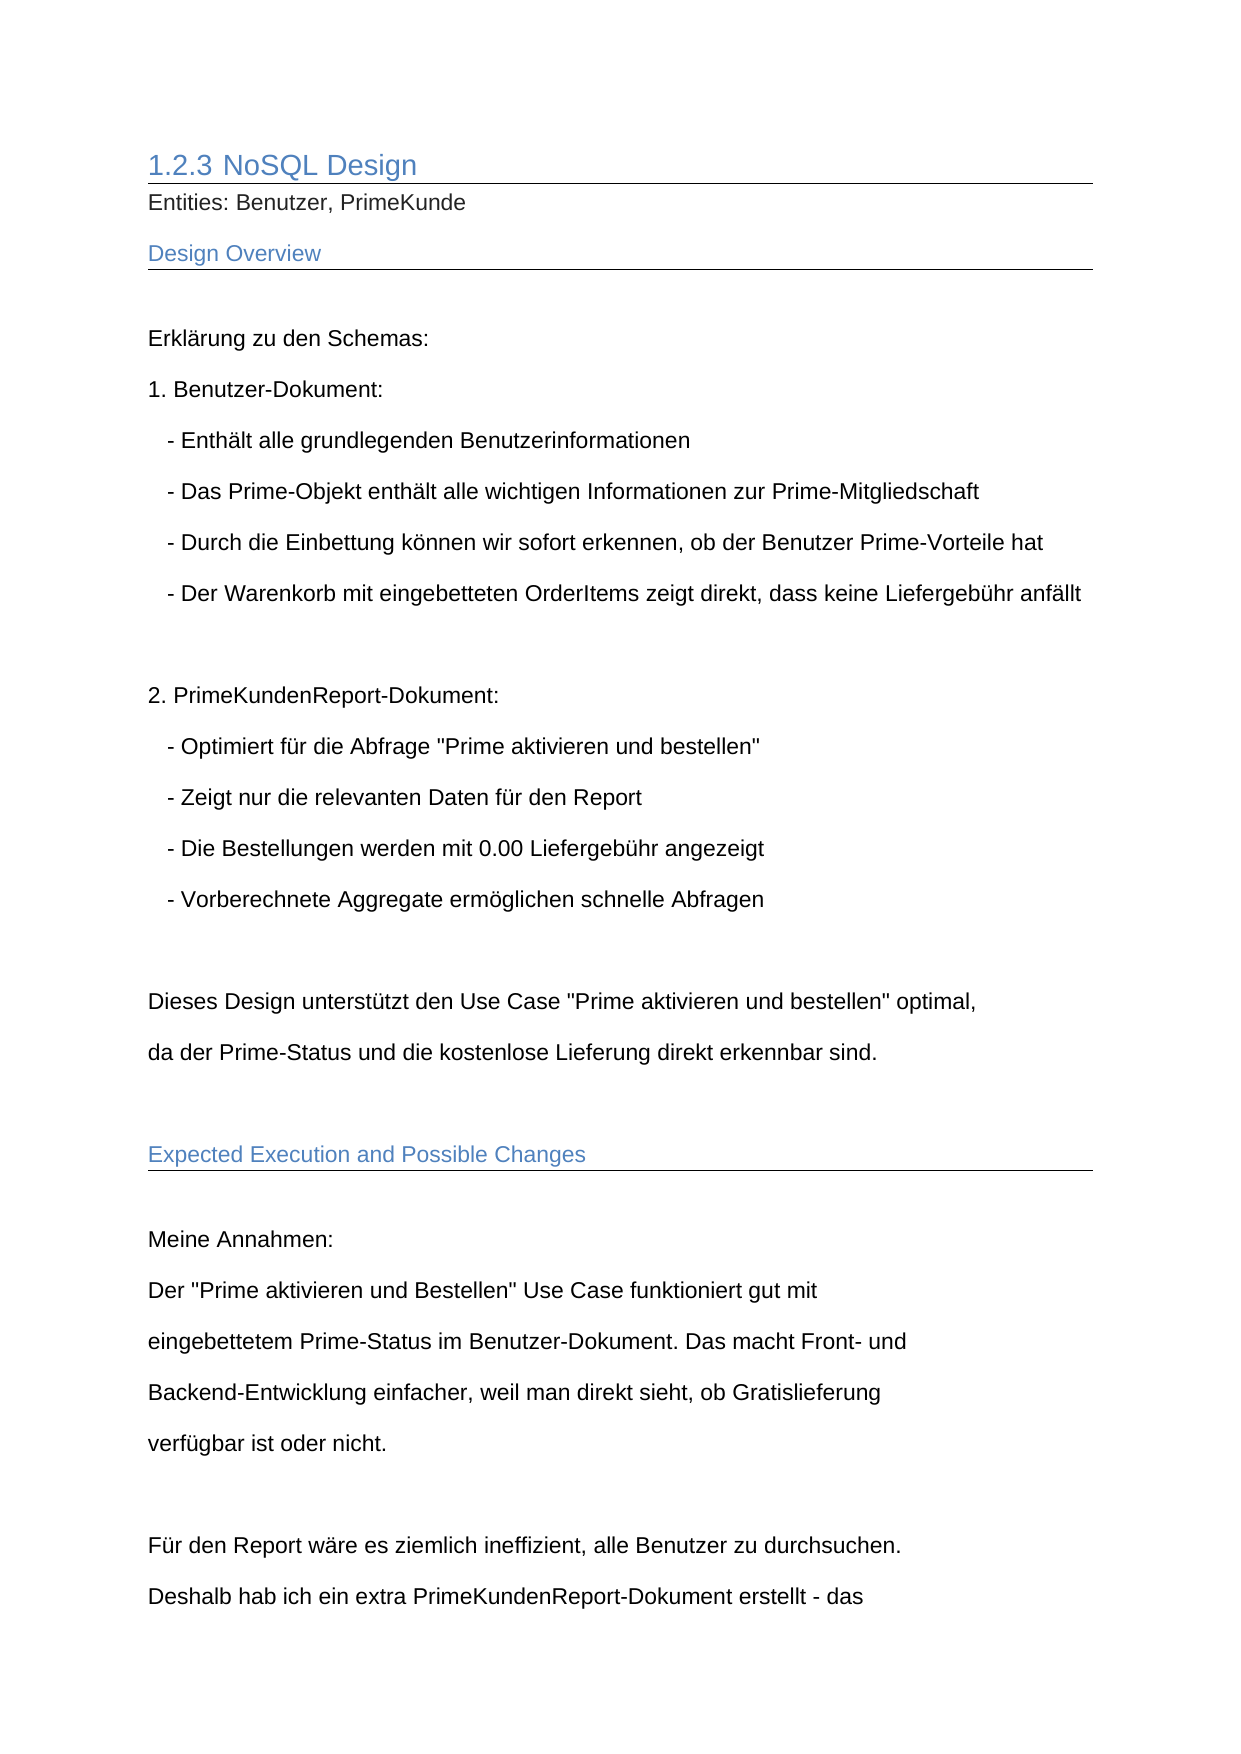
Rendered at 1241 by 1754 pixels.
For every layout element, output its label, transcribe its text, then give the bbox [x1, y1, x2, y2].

text Dieses Design unterstützt den Use Case "Prime aktivieren und bestellen" optimal, [148, 988, 1093, 1014]
text 2. PrimeKundenReport-Dokument: [148, 682, 1093, 708]
text 1. Benutzer-Dokument: [148, 376, 1093, 402]
text - Durch die Einbettung können wir sofort erkennen, ob der Benutzer Prime-Vorteile hat [148, 529, 1093, 555]
text verfügbar ist oder nicht. [148, 1430, 1093, 1456]
text eingebettetem Prime-Status im Benutzer-Dokument. Das macht Front- und [148, 1328, 1093, 1354]
text - Enthält alle grundlegenden Benutzerinformationen [148, 427, 1093, 453]
text - Vorberechnete Aggregate ermöglichen schnelle Abfragen [148, 886, 1093, 912]
text Entities: Benutzer, PrimeKunde [148, 189, 1093, 216]
text Meine Annahmen: [148, 1226, 1093, 1252]
text - Optimiert für die Abfrage "Prime aktivieren und bestellen" [148, 733, 1093, 759]
subtitle NoSQL Design [148, 148, 1093, 183]
text - Die Bestellungen werden mit 0.00 Liefergebühr angezeigt [148, 835, 1093, 861]
text da der Prime-Status und die kostenlose Lieferung direkt erkennbar sind. [148, 1039, 1093, 1066]
subtitle Design Overview [148, 240, 1093, 269]
text - Der Warenkorb mit eingebetteten OrderItems zeigt direkt, dass keine Liefergebühr anfällt [148, 580, 1093, 606]
text Erklärung zu den Schemas: [148, 325, 1093, 351]
text - Das Prime-Objekt enthält alle wichtigen Informationen zur Prime-Mitgliedschaft [148, 478, 1093, 504]
text Der "Prime aktivieren und Bestellen" Use Case funktioniert gut mit [148, 1277, 1093, 1303]
text Deshalb hab ich ein extra PrimeKundenReport-Dokument erstellt - das [148, 1583, 1093, 1609]
text - Zeigt nur die relevanten Daten für den Report [148, 784, 1093, 810]
text Backend-Entwicklung einfacher, weil man direkt sieht, ob Gratislieferung [148, 1379, 1093, 1405]
text Für den Report wäre es ziemlich ineffizient, alle Benutzer zu durchsuchen. [148, 1532, 1093, 1558]
subtitle Expected Execution and Possible Changes [148, 1141, 1093, 1170]
